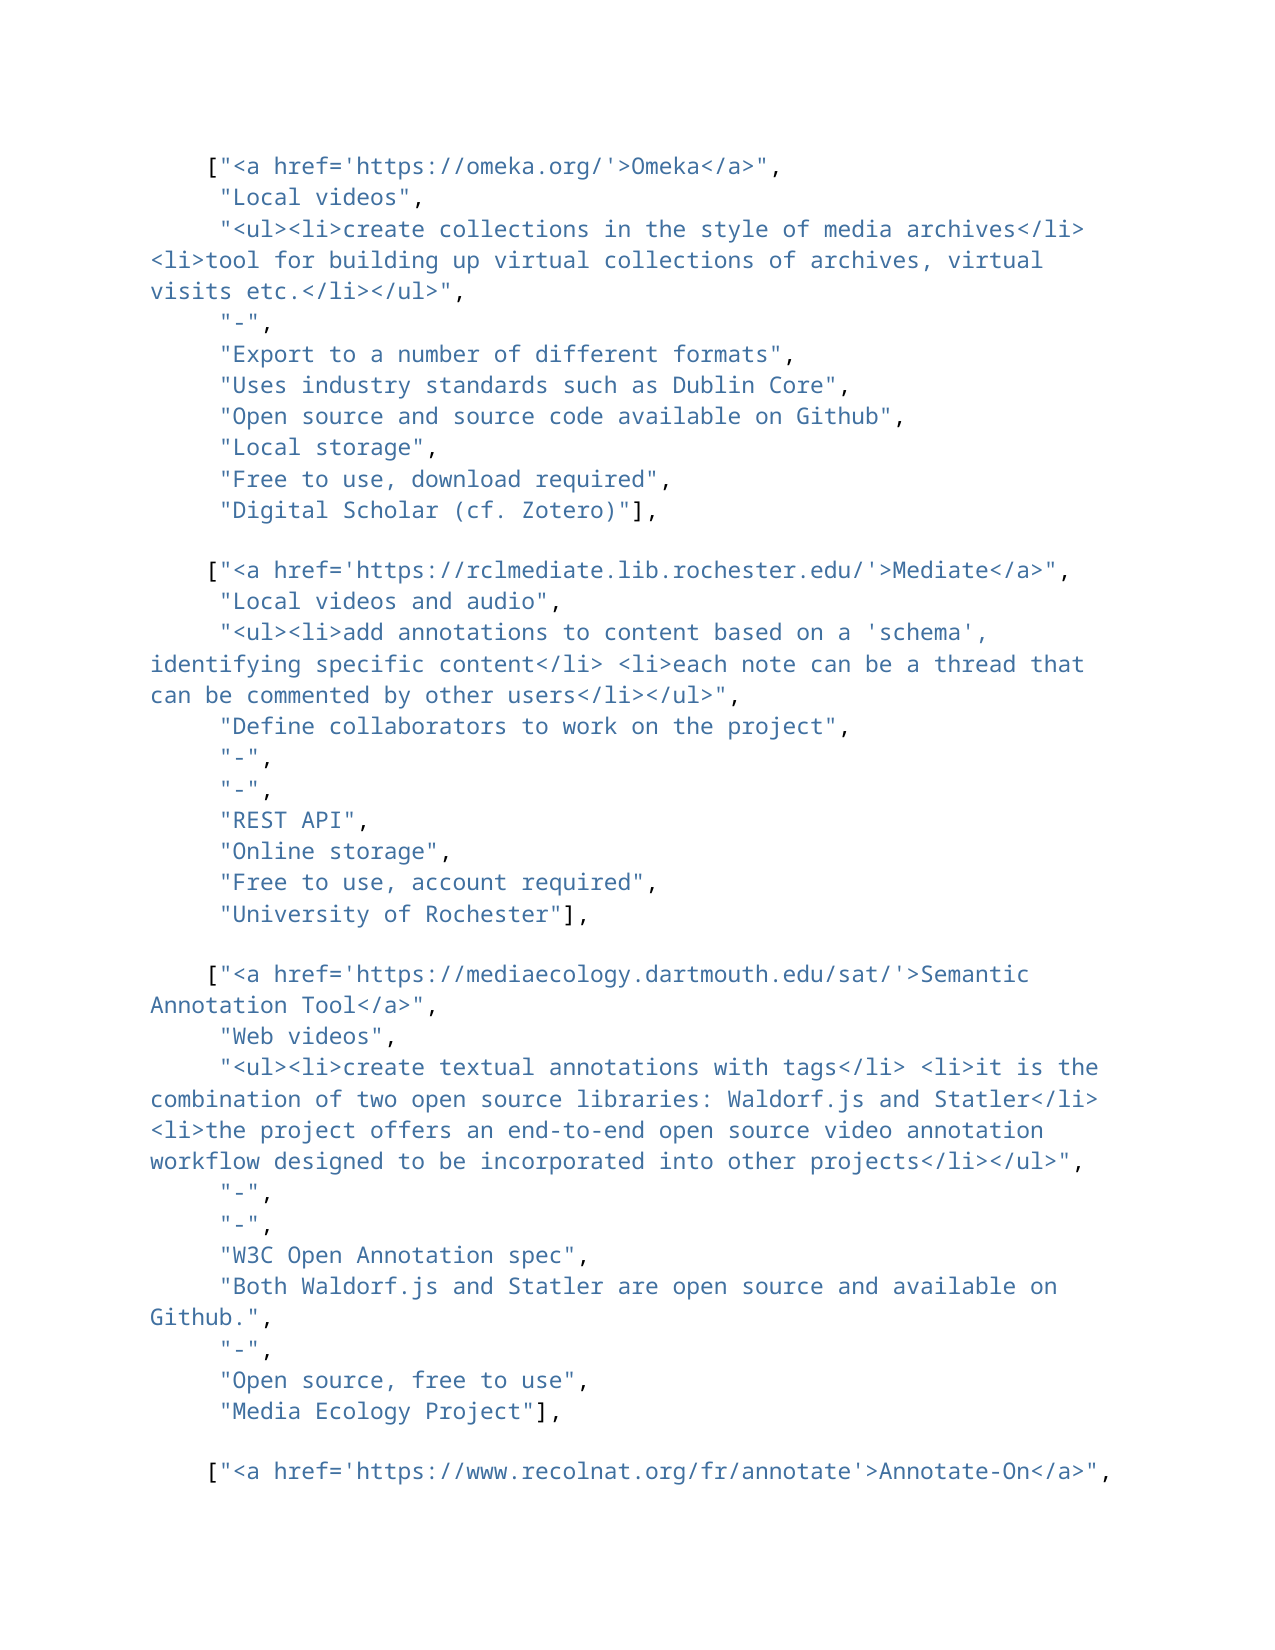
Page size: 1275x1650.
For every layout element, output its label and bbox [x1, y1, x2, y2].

text [150, 150, 1125, 1486]
